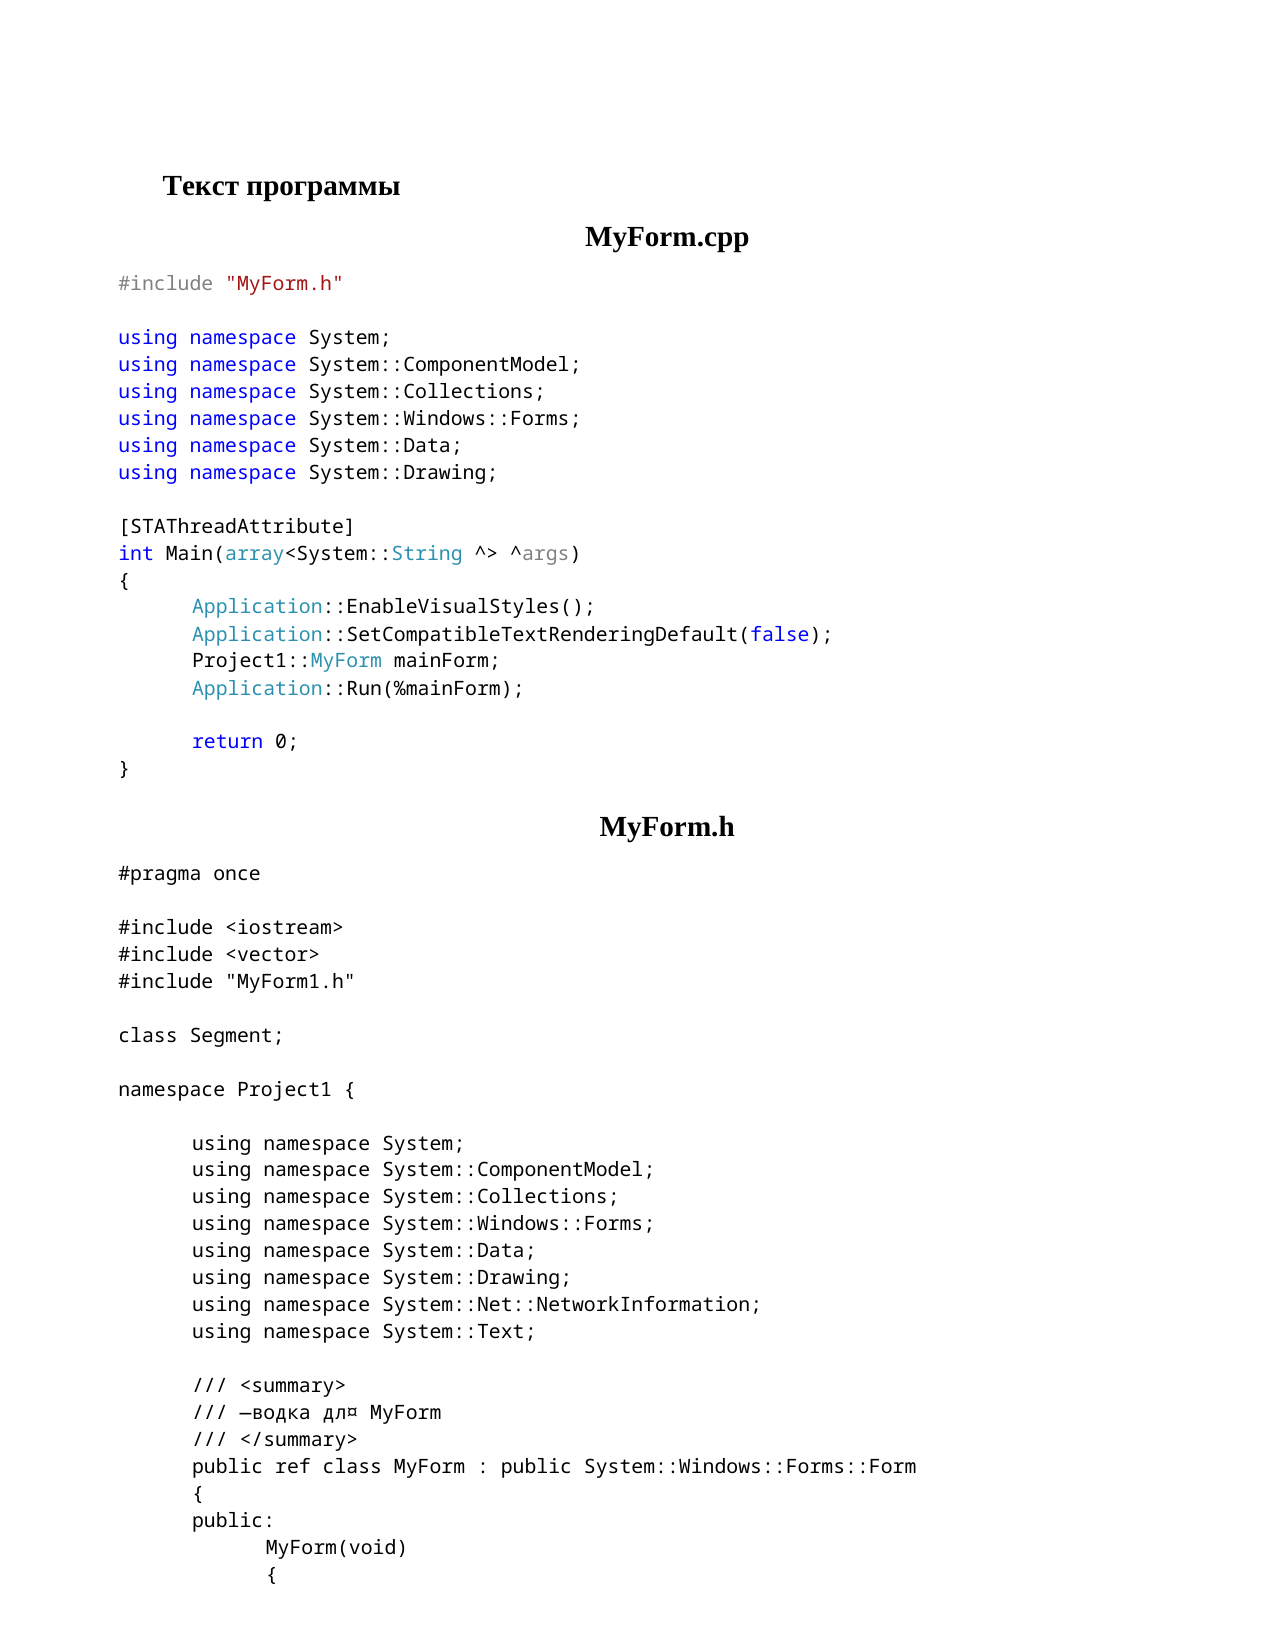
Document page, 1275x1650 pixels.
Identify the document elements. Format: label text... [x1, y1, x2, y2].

text { [118, 1479, 1216, 1506]
text int Main(array<System::String ^> ^args) [118, 539, 1216, 566]
text namespace Project1 { [118, 1075, 1216, 1102]
text /// —водка дл¤ MyForm [118, 1398, 1216, 1426]
text { [118, 566, 1216, 593]
text using namespace System::Data; [118, 1237, 1216, 1264]
text Application::Run(%mainForm); [118, 674, 1216, 701]
text MyForm(void) [118, 1533, 1216, 1560]
text #include <iostream> [118, 913, 1216, 940]
text Application::EnableVisualStyles(); [118, 593, 1216, 620]
text using namespace System::ComponentModel; [118, 1156, 1216, 1183]
text using namespace System::Text; [118, 1318, 1216, 1344]
text using namespace System::Drawing; [118, 1264, 1216, 1291]
text { [118, 1560, 1216, 1587]
text /// <summary> [118, 1372, 1216, 1398]
text using namespace System::Collections; [118, 1183, 1216, 1210]
text #pragma once [118, 859, 1216, 886]
text return 0; [118, 728, 1216, 755]
text using namespace System; [118, 1129, 1216, 1156]
text Project1::MyForm mainForm; [118, 647, 1216, 674]
text /// </summary> [118, 1426, 1216, 1452]
text using namespace System::Collections; [118, 377, 1216, 404]
text [STAThreadAttribute] [118, 512, 1216, 539]
text using namespace System::ComponentModel; [118, 350, 1216, 377]
text using namespace System::Data; [118, 431, 1216, 458]
text Application::SetCompatibleTextRenderingDefault(false); [118, 620, 1216, 647]
text public ref class MyForm : public System::Windows::Forms::Form [118, 1452, 1216, 1479]
text using namespace System::Windows::Forms; [118, 404, 1216, 431]
text MyForm.cpp [118, 219, 1216, 252]
text #include "MyForm.h" [118, 269, 1216, 296]
text } [118, 755, 1216, 782]
text using namespace System::Windows::Forms; [118, 1210, 1216, 1237]
text public: [118, 1506, 1216, 1533]
text MyForm.h [118, 809, 1216, 842]
text #include "MyForm1.h" [118, 967, 1216, 994]
text #include <vector> [118, 940, 1216, 967]
text using namespace System::Net::NetworkInformation; [118, 1291, 1216, 1318]
text Текст программы [118, 168, 1216, 202]
text using namespace System; [118, 323, 1216, 350]
text using namespace System::Drawing; [118, 458, 1216, 485]
text class Segment; [118, 1021, 1216, 1048]
